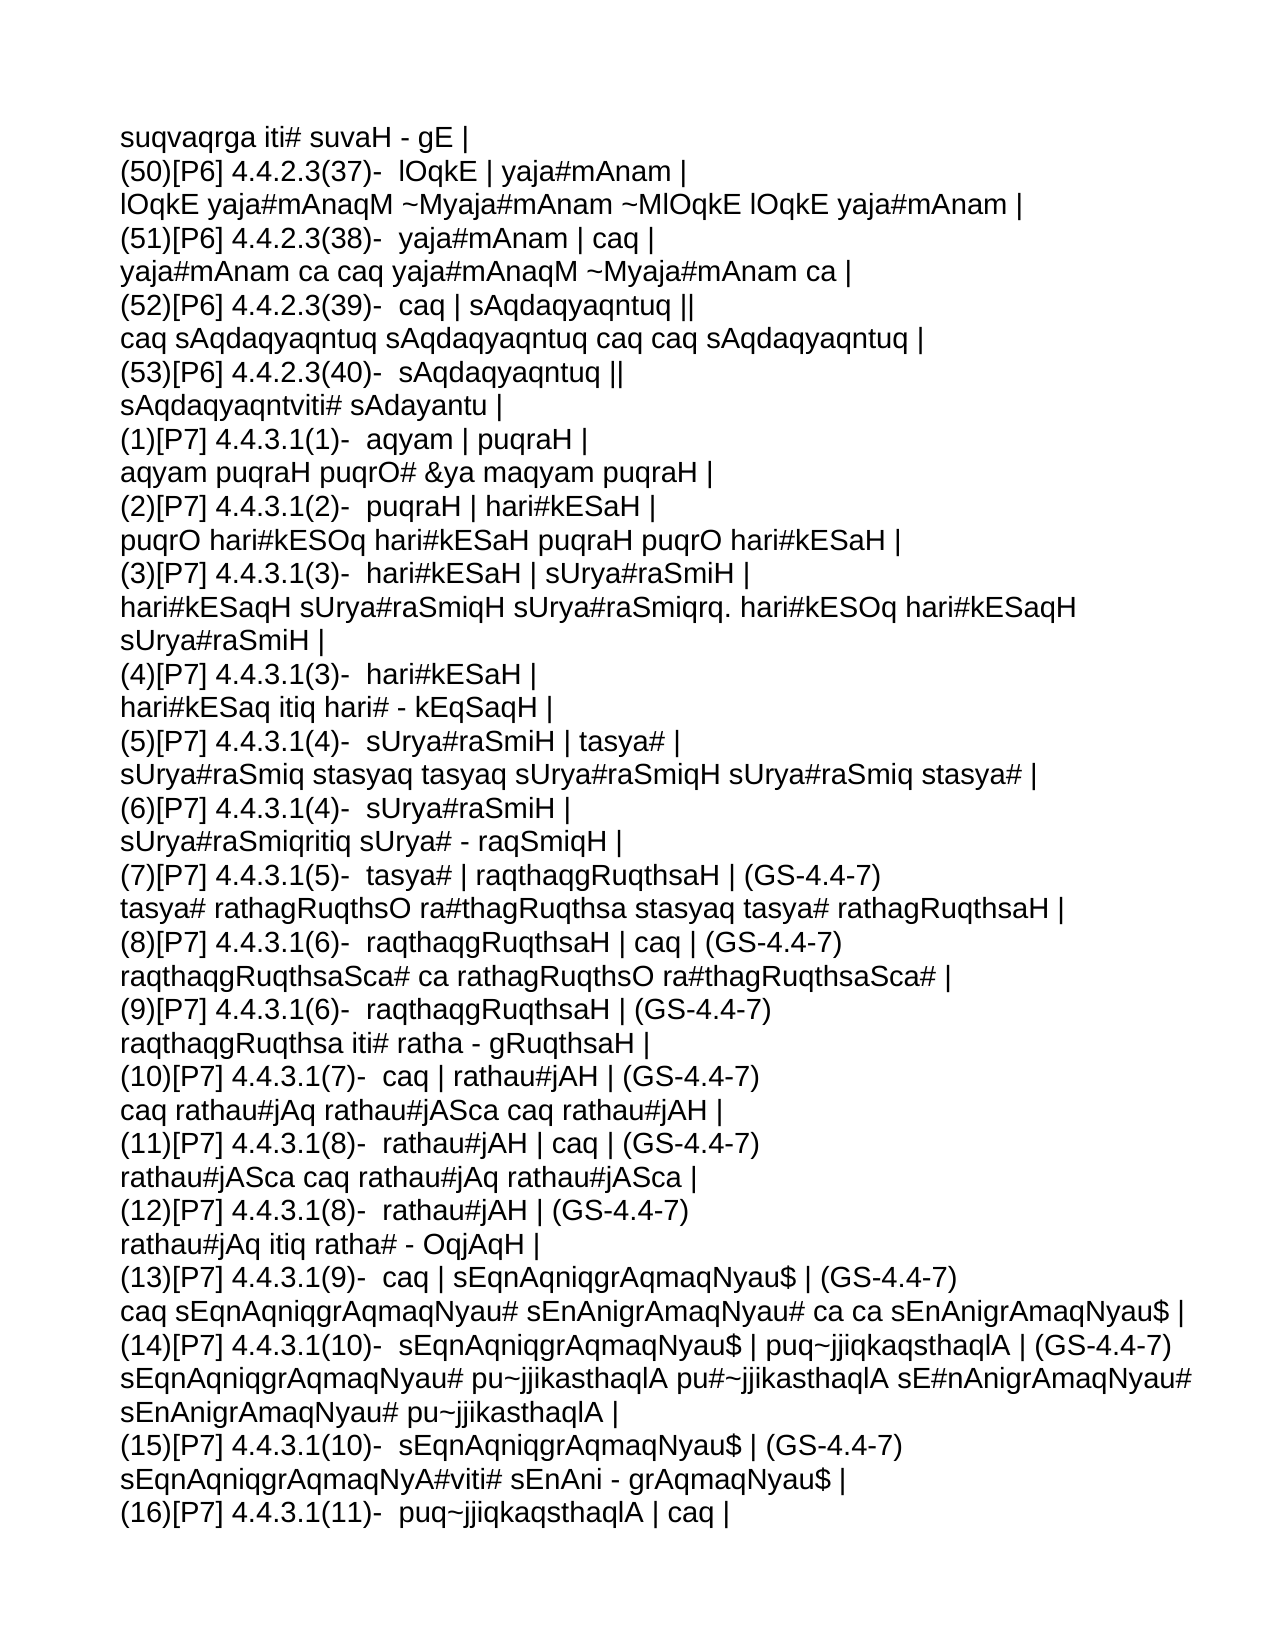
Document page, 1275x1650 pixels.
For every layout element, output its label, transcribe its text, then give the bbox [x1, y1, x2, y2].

text (12)[P7] 4.4.3.1(8)- rathau#jAH | (GS-4.4-7) [120, 1193, 1200, 1227]
text (14)[P7] 4.4.3.1(10)- sEqnAqniqgrAqmaqNyau$ | puq~jjiqkaqsthaqlA | (GS-4.4-7) [120, 1327, 1200, 1361]
text raqthaqgRuqthsaSca# ca rathagRuqthsO ra#thagRuqthsaSca# | [120, 958, 1200, 992]
text (5)[P7] 4.4.3.1(4)- sUrya#raSmiH | tasya# | [120, 724, 1200, 757]
text (2)[P7] 4.4.3.1(2)- puqraH | hari#kESaH | [120, 489, 1200, 522]
text (51)[P6] 4.4.2.3(38)- yaja#mAnam | caq | [120, 221, 1200, 254]
text yaja#mAnam ca caq yaja#mAnaqM ~Myaja#mAnam ca | [120, 254, 1200, 288]
text lOqkE yaja#mAnaqM ~Myaja#mAnam ~MlOqkE lOqkE yaja#mAnam | [120, 187, 1200, 221]
text rathau#jASca caq rathau#jAq rathau#jASca | [120, 1160, 1200, 1193]
text aqyam puqraH puqrO# &ya maqyam puqraH | [120, 455, 1200, 489]
text (7)[P7] 4.4.3.1(5)- tasya# | raqthaqgRuqthsaH | (GS-4.4-7) [120, 858, 1200, 891]
text tasya# rathagRuqthsO ra#thagRuqthsa stasyaq tasya# rathagRuqthsaH | [120, 891, 1200, 925]
text caq sEqnAqniqgrAqmaqNyau# sEnAnigrAmaqNyau# ca ca sEnAnigrAmaqNyau$ | [120, 1294, 1200, 1327]
text (52)[P6] 4.4.2.3(39)- caq | sAqdaqyaqntuq || [120, 288, 1200, 321]
text (16)[P7] 4.4.3.1(11)- puq~jjiqkaqsthaqlA | caq | [120, 1495, 1200, 1529]
text (10)[P7] 4.4.3.1(7)- caq | rathau#jAH | (GS-4.4-7) [120, 1059, 1200, 1093]
text (6)[P7] 4.4.3.1(4)- sUrya#raSmiH | [120, 791, 1200, 824]
text (8)[P7] 4.4.3.1(6)- raqthaqgRuqthsaH | caq | (GS-4.4-7) [120, 925, 1200, 958]
text (4)[P7] 4.4.3.1(3)- hari#kESaH | [120, 657, 1200, 690]
text raqthaqgRuqthsa iti# ratha - gRuqthsaH | [120, 1026, 1200, 1059]
text (53)[P6] 4.4.2.3(40)- sAqdaqyaqntuq || [120, 355, 1200, 388]
text sUrya#raSmiqritiq sUrya# - raqSmiqH | [120, 824, 1200, 858]
text (50)[P6] 4.4.2.3(37)- lOqkE | yaja#mAnam | [120, 153, 1200, 187]
text caq rathau#jAq rathau#jASca caq rathau#jAH | [120, 1093, 1200, 1126]
text (15)[P7] 4.4.3.1(10)- sEqnAqniqgrAqmaqNyau$ | (GS-4.4-7) [120, 1428, 1200, 1462]
text (3)[P7] 4.4.3.1(3)- hari#kESaH | sUrya#raSmiH | [120, 556, 1200, 589]
text sEqnAqniqgrAqmaqNyau# pu~jjikasthaqlA pu#~jjikasthaqlA sE#nAnigrAmaqNyau# sEnAnigrAmaqNyau# pu~jjikasthaqlA | [120, 1361, 1200, 1428]
text (9)[P7] 4.4.3.1(6)- raqthaqgRuqthsaH | (GS-4.4-7) [120, 992, 1200, 1026]
text hari#kESaq itiq hari# - kEqSaqH | [120, 690, 1200, 724]
text (13)[P7] 4.4.3.1(9)- caq | sEqnAqniqgrAqmaqNyau$ | (GS-4.4-7) [120, 1260, 1200, 1294]
text (11)[P7] 4.4.3.1(8)- rathau#jAH | caq | (GS-4.4-7) [120, 1126, 1200, 1160]
text hari#kESaqH sUrya#raSmiqH sUrya#raSmiqrq. hari#kESOq hari#kESaqH sUrya#raSmiH | [120, 589, 1200, 657]
text suqvaqrga iti# suvaH - gE | [120, 120, 1200, 153]
text sEqnAqniqgrAqmaqNyA#viti# sEnAni - grAqmaqNyau$ | [120, 1462, 1200, 1495]
text caq sAqdaqyaqntuq sAqdaqyaqntuq caq caq sAqdaqyaqntuq | [120, 321, 1200, 355]
text sAqdaqyaqntviti# sAdayantu | [120, 388, 1200, 422]
text rathau#jAq itiq ratha# - OqjAqH | [120, 1227, 1200, 1260]
text (1)[P7] 4.4.3.1(1)- aqyam | puqraH | [120, 422, 1200, 455]
text sUrya#raSmiq stasyaq tasyaq sUrya#raSmiqH sUrya#raSmiq stasya# | [120, 757, 1200, 791]
text puqrO hari#kESOq hari#kESaH puqraH puqrO hari#kESaH | [120, 522, 1200, 556]
